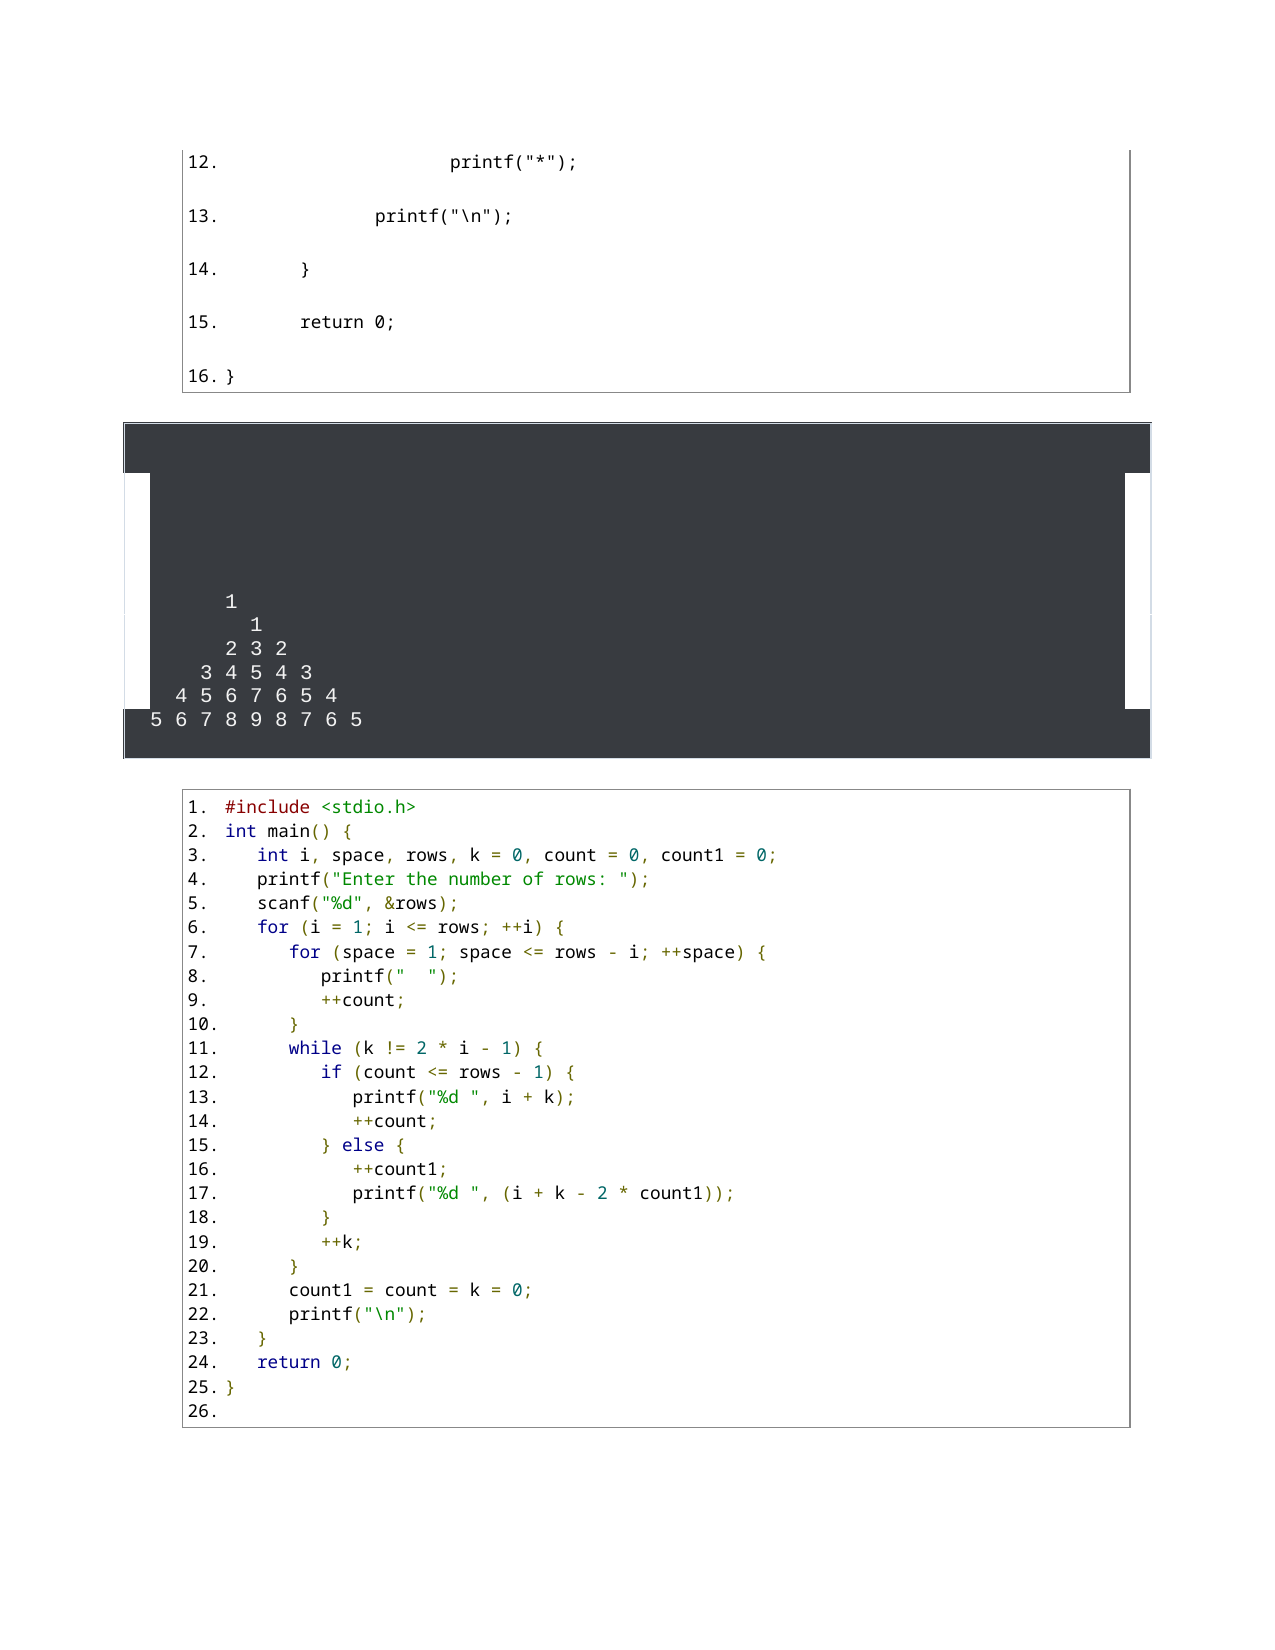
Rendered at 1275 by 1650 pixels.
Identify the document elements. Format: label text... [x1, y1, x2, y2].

list } [183, 1253, 1129, 1277]
text 4 5 6 7 6 5 4 [150, 685, 1125, 709]
text 5 6 7 8 9 8 7 6 5 [125, 709, 1150, 758]
list ++count1; [183, 1157, 1129, 1181]
list printf("Enter the number of rows: "); [183, 867, 1129, 891]
list if (count <= rows - 1) { [183, 1060, 1129, 1084]
list printf("*"); [183, 150, 1129, 174]
list while (k != 2 * i - 1) { [183, 1036, 1129, 1060]
list int i, space, rows, k = 0, count = 0, count1 = 0; [183, 842, 1129, 867]
list for (i = 1; i <= rows; ++i) { [183, 915, 1129, 939]
list } [183, 1012, 1129, 1036]
list } [183, 1374, 1129, 1398]
list count1 = count = k = 0; [183, 1277, 1129, 1302]
list return 0; [183, 1350, 1129, 1374]
text 1 [150, 591, 1125, 614]
list #include <stdio.h> [183, 790, 1129, 818]
list } [183, 363, 1129, 392]
list for (space = 1; space <= rows - i; ++space) { [183, 939, 1129, 963]
list } else { [183, 1132, 1129, 1157]
list } [183, 1326, 1129, 1350]
list printf("%d ", i + k); [183, 1084, 1129, 1108]
list printf("\n"); [183, 203, 1129, 227]
list printf("%d ", (i + k - 2 * count1)); [183, 1181, 1129, 1205]
list ++count; [183, 1108, 1129, 1132]
list } [183, 1205, 1129, 1229]
list scanf("%d", &rows); [183, 891, 1129, 915]
text 1 [150, 614, 1125, 638]
list printf(" "); [183, 963, 1129, 987]
list return 0; [183, 310, 1129, 334]
list ++k; [183, 1229, 1129, 1253]
list int main() { [183, 818, 1129, 842]
list ++count; [183, 987, 1129, 1012]
text 3 4 5 4 3 [150, 662, 1125, 685]
text 2 3 2 [150, 638, 1125, 662]
list } [183, 257, 1129, 281]
list printf("\n"); [183, 1302, 1129, 1326]
